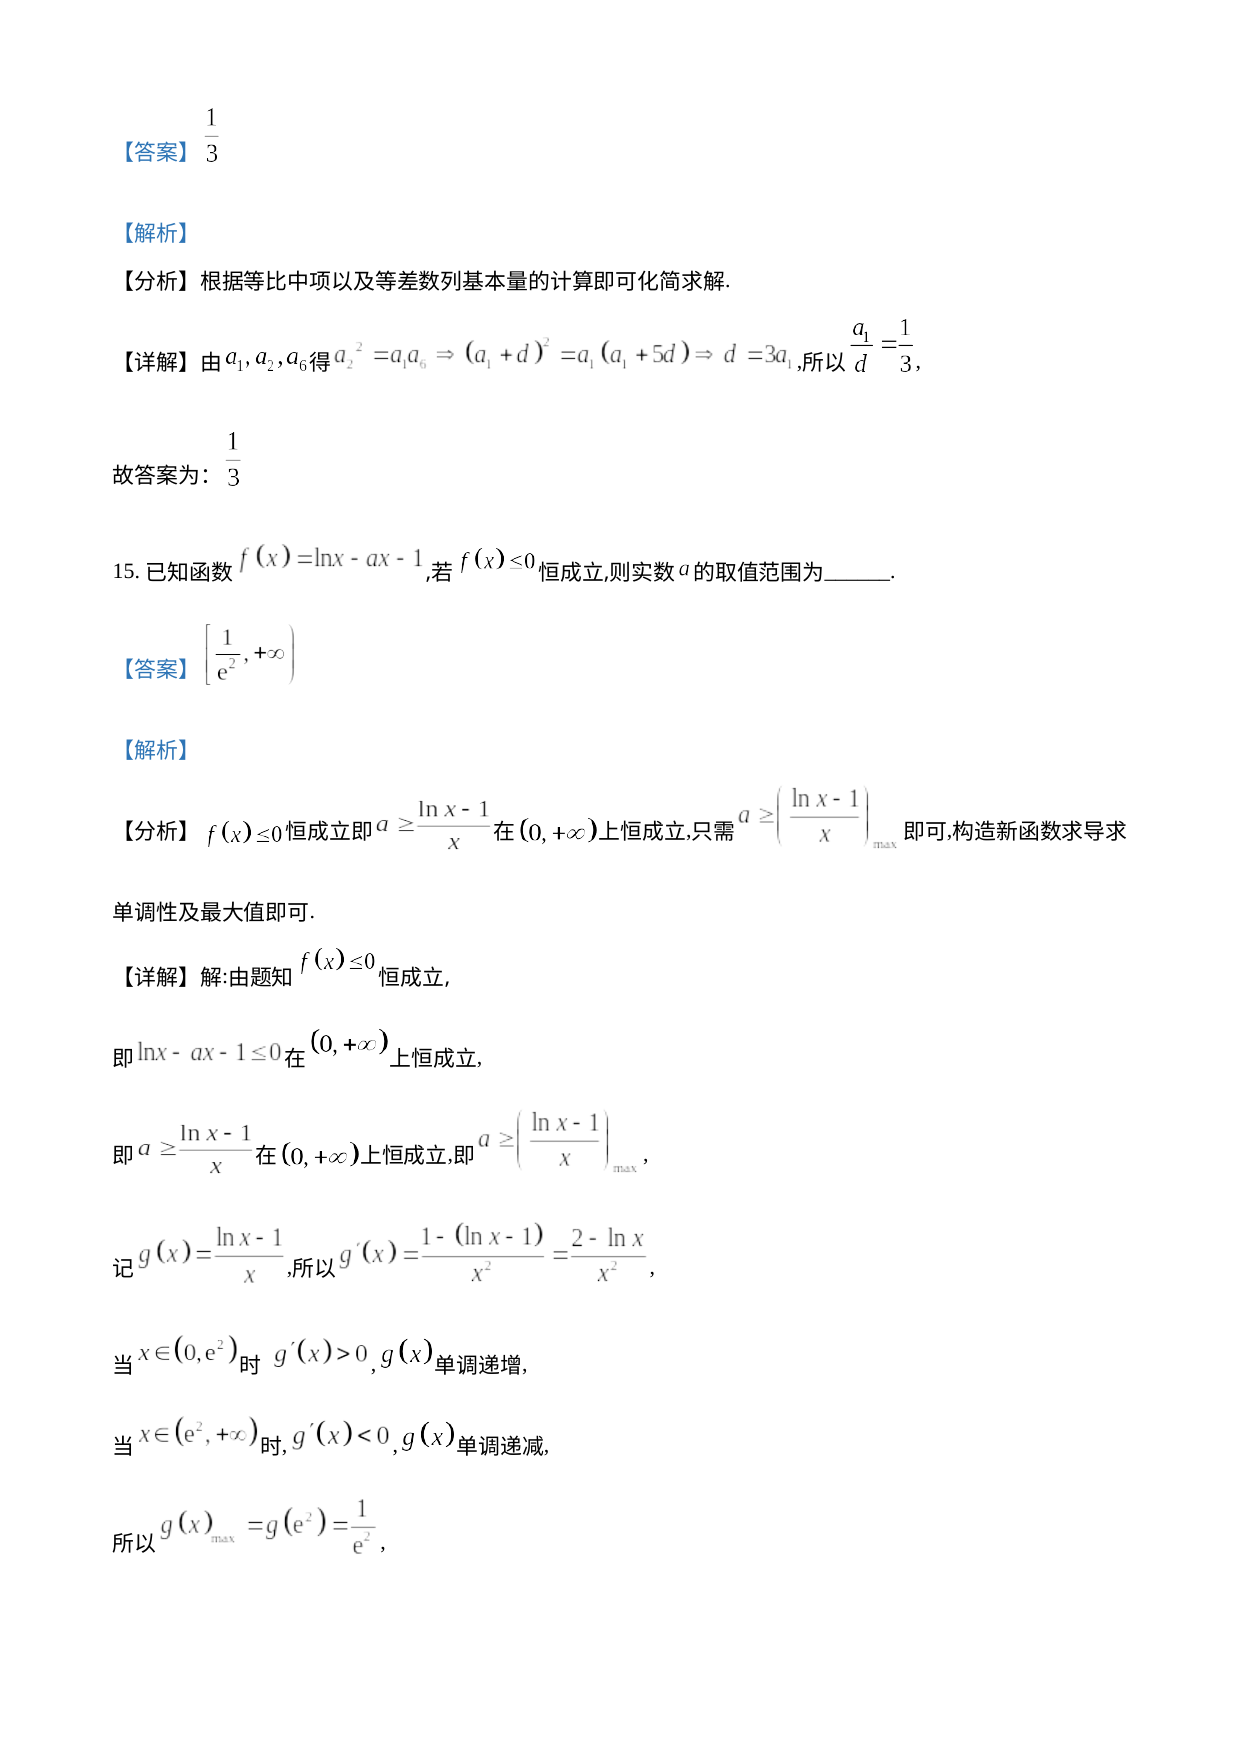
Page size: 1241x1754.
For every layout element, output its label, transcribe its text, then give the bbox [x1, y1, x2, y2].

text 【分析】根据等比中项以及等差数列基本量的计算即可化简求解. [112, 263, 1128, 296]
text 当时,单调递增, [112, 1331, 1128, 1396]
text 当时,,单调递减, [112, 1412, 1128, 1477]
text 【详解】由得,所以, [112, 312, 1128, 409]
text 【答案】 [112, 619, 1128, 717]
text 即在上恒成立,即, [112, 1105, 1128, 1202]
text 【解析】 [112, 215, 1128, 248]
text 记,所以, [112, 1218, 1128, 1316]
text 15. 已知函数,若恒成立,则实数的取值范围为______. [112, 538, 1128, 603]
text 【解析】 [112, 733, 1128, 765]
text 【详解】解:由题知恒成立, [112, 943, 1128, 1008]
text 所以, [112, 1493, 1128, 1591]
text 【分析】恒成立即在上恒成立,只需即可,构造新函数求导求单调性及最大值即可. [112, 781, 1128, 927]
text 即在上恒成立, [112, 1024, 1128, 1089]
text 【答案】 [112, 102, 1128, 199]
text 故答案为： [112, 425, 1128, 523]
